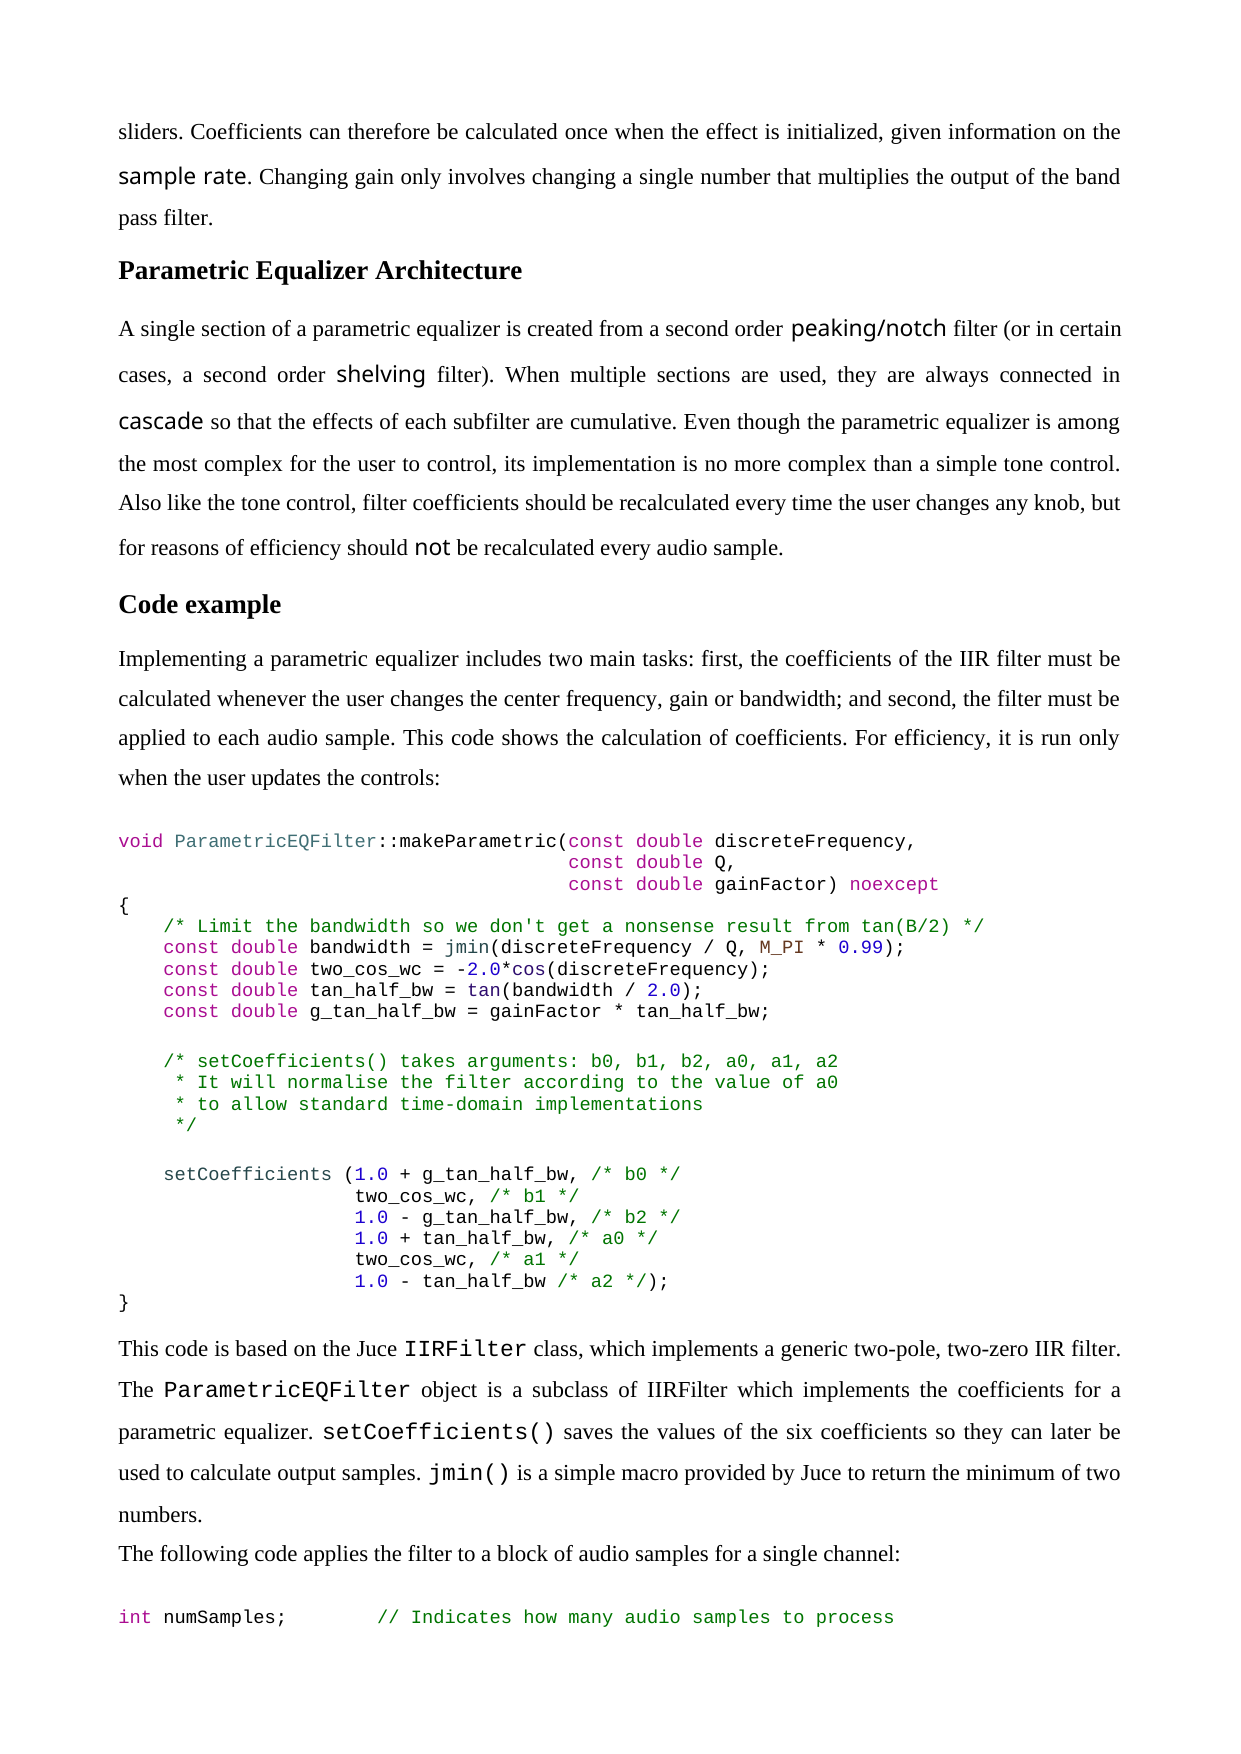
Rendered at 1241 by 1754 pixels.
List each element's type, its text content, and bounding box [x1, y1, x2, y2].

text void ParametricEQFilter::makeParametric(const double discreteFrequency, [118, 832, 1122, 853]
text */ [118, 1116, 1122, 1137]
text const double tan_half_bw = tan(bandwidth / 2.0); [118, 981, 1122, 1002]
text This code is based on the Juce IIRFilter class, which implements a generic two-pole, two-zero IIR filter. The ParametricEQFilter object is a subclass of IIRFilter which implements the coefficients for a parametric equalizer. setCoefficients() saves the values of the six coefficients so they can later be used to calculate output samples. jmin() is a simple macro provided by Juce to return the minimum of two numbers. [118, 1335, 1122, 1527]
text 1.0 - tan_half_bw /* a2 */); [118, 1271, 1122, 1293]
text A single section of a parametric equalizer is created from a second order peaking/notch filter (or in certain cases, a second order shelving filter). When multiple sections are used, they are always connected in cascade so that the effects of each subfilter are cumulative. Even though the parametric equalizer is among the most complex for the user to control, its implementation is no more complex than a simple tone control. Also like the tone control, filter coefficients should be recalculated every time the user changes any knob, but for reasons of efficiency should not be recalculated every audio sample. [118, 311, 1122, 562]
text const double bandwidth = jmin(discreteFrequency / Q, M_PI * 0.99); [118, 938, 1122, 959]
text setCoefficients (1.0 + g_tan_half_bw, /* b0 */ [118, 1165, 1122, 1186]
subtitle Parametric Equalizer Architecture [118, 254, 1122, 286]
text /* setCoefficients() takes arguments: b0, b1, b2, a0, a1, a2 [118, 1052, 1122, 1073]
text { [118, 896, 1122, 917]
text two_cos_wc, /* b1 */ [118, 1186, 1122, 1208]
text The following code applies the filter to a block of audio samples for a single channel: [118, 1540, 1122, 1566]
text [118, 118, 1122, 231]
text two_cos_wc, /* a1 */ [118, 1250, 1122, 1271]
text const double Q, [118, 853, 1122, 874]
text const double two_cos_wc = -2.0*cos(discreteFrequency); [118, 959, 1122, 981]
text } [118, 1293, 1122, 1314]
text * It will normalise the filter according to the value of a0 [118, 1073, 1122, 1094]
text * to allow standard time-domain implementations [118, 1094, 1122, 1116]
text Implementing a parametric equalizer includes two main tasks: first, the coefficients of the IIR filter must be calculated whenever the user changes the center frequency, gain or bandwidth; and second, the filter must be applied to each audio sample. This code shows the calculation of coefficients. For efficiency, it is run only when the user updates the controls: [118, 645, 1122, 790]
text const double g_tan_half_bw = gainFactor * tan_half_bw; [118, 1002, 1122, 1023]
text /* Limit the bandwidth so we don't get a nonsense result from tan(B/2) */ [118, 917, 1122, 938]
subtitle Code example [118, 588, 1122, 619]
text int numSamples; // Indicates how many audio samples to process [118, 1608, 1122, 1629]
text const double gainFactor) noexcept [118, 874, 1122, 896]
text 1.0 - g_tan_half_bw, /* b2 */ [118, 1208, 1122, 1229]
text 1.0 + tan_half_bw, /* a0 */ [118, 1229, 1122, 1250]
